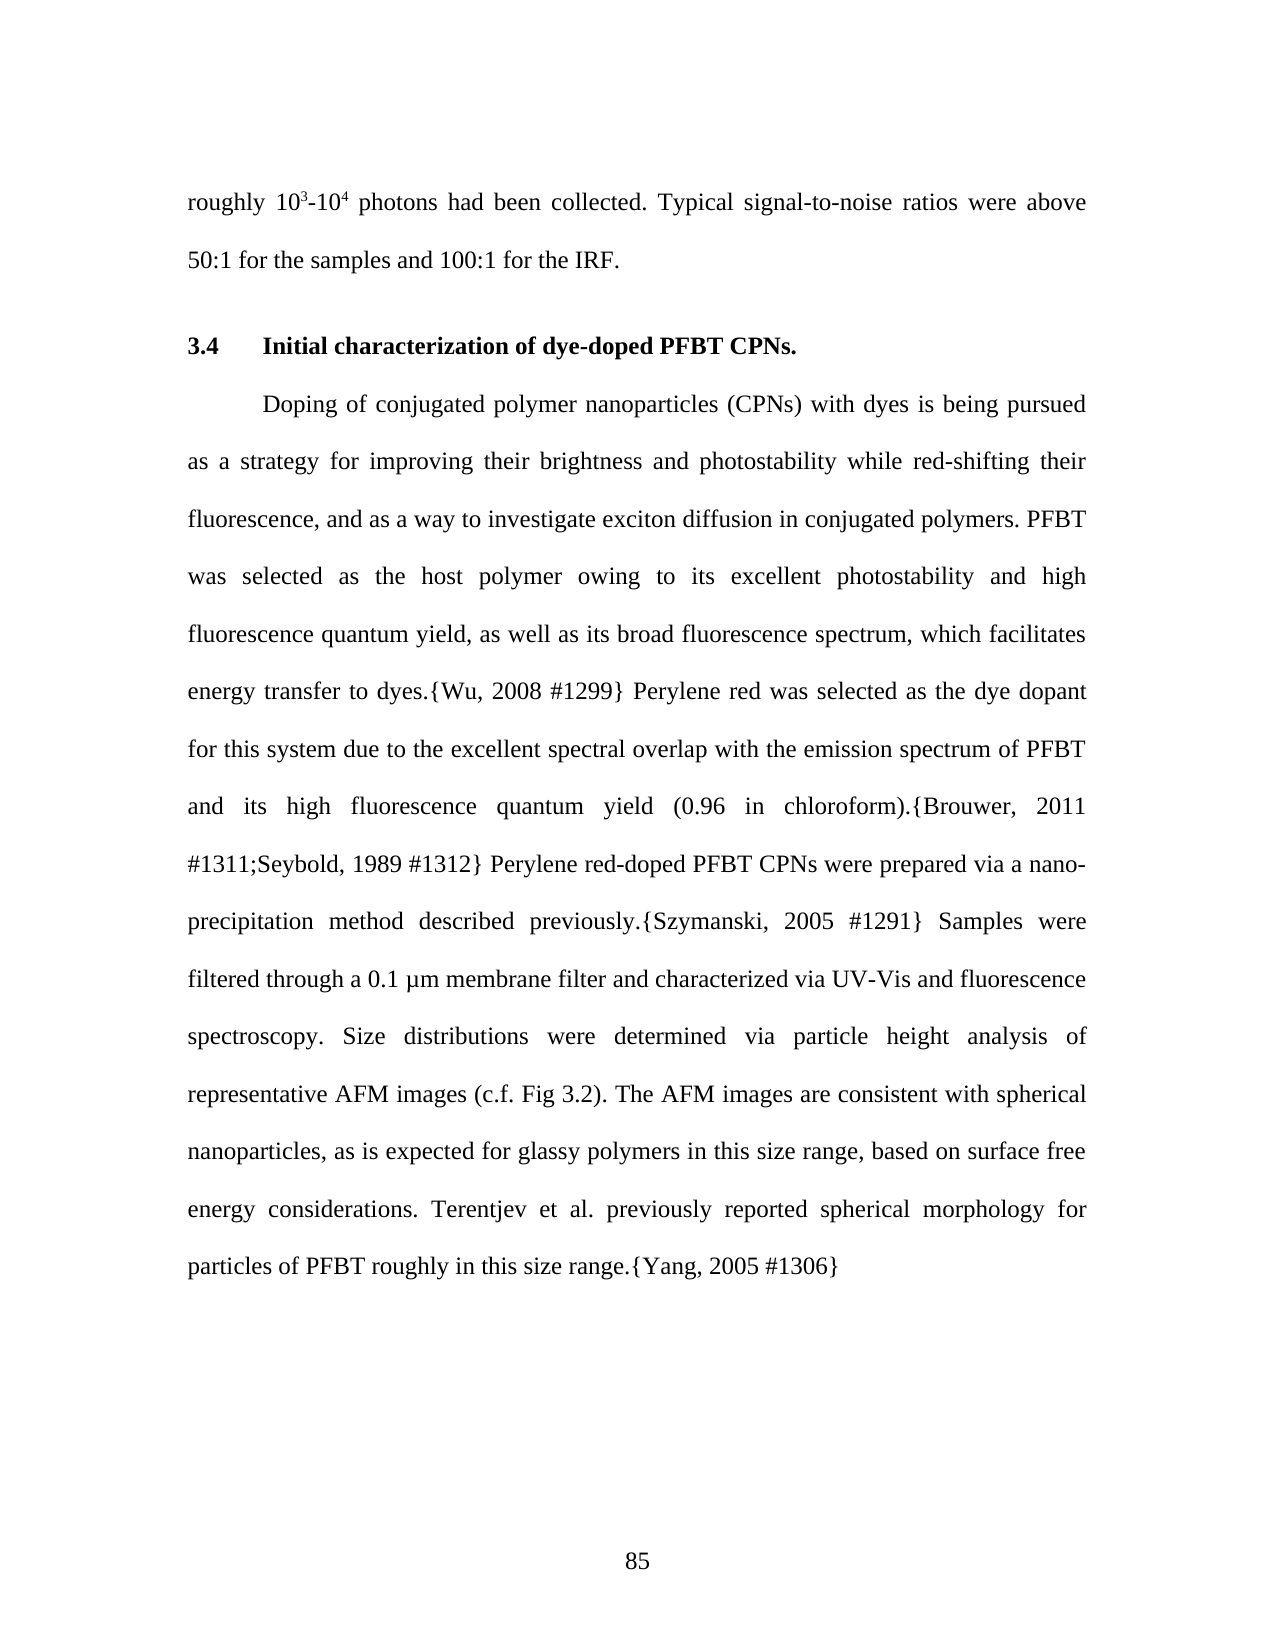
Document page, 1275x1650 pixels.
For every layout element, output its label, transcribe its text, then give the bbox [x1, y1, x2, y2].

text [187, 187, 1087, 274]
text 3.4 Initial characterization of dye-doped PFBT CPNs. [187, 331, 1087, 360]
text Doping of conjugated polymer nanoparticles (CPNs) with dyes is being pursued as a strategy for improving their brightness and photostability while red-shifting their fluorescence, and as a way to investigate exciton diffusion in conjugated polymers. PFBT was selected as the host polymer owing to its excellent photostability and high fluorescence quantum yield, as well as its broad fluorescence spectrum, which facilitates energy transfer to dyes.{Wu, 2008 #1299} Perylene red was selected as the dye dopant for this system due to the excellent spectral overlap with the emission spectrum of PFBT and its high fluorescence quantum yield (0.96 in chloroform).{Brouwer, 2011 #1311;Seybold, 1989 #1312} Perylene red-doped PFBT CPNs were prepared via a nano-precipitation method described previously.{Szymanski, 2005 #1291} Samples were filtered through a 0.1 µm membrane filter and characterized via UV-Vis and fluorescence spectroscopy. Size distributions were determined via particle height analysis of representative AFM images (c.f. Fig 3.2). The AFM images are consistent with spherical nanoparticles, as is expected for glassy polymers in this size range, based on surface free energy considerations. Terentjev et al. previously reported spherical morphology for particles of PFBT roughly in this size range.{Yang, 2005 #1306} [187, 389, 1087, 1280]
